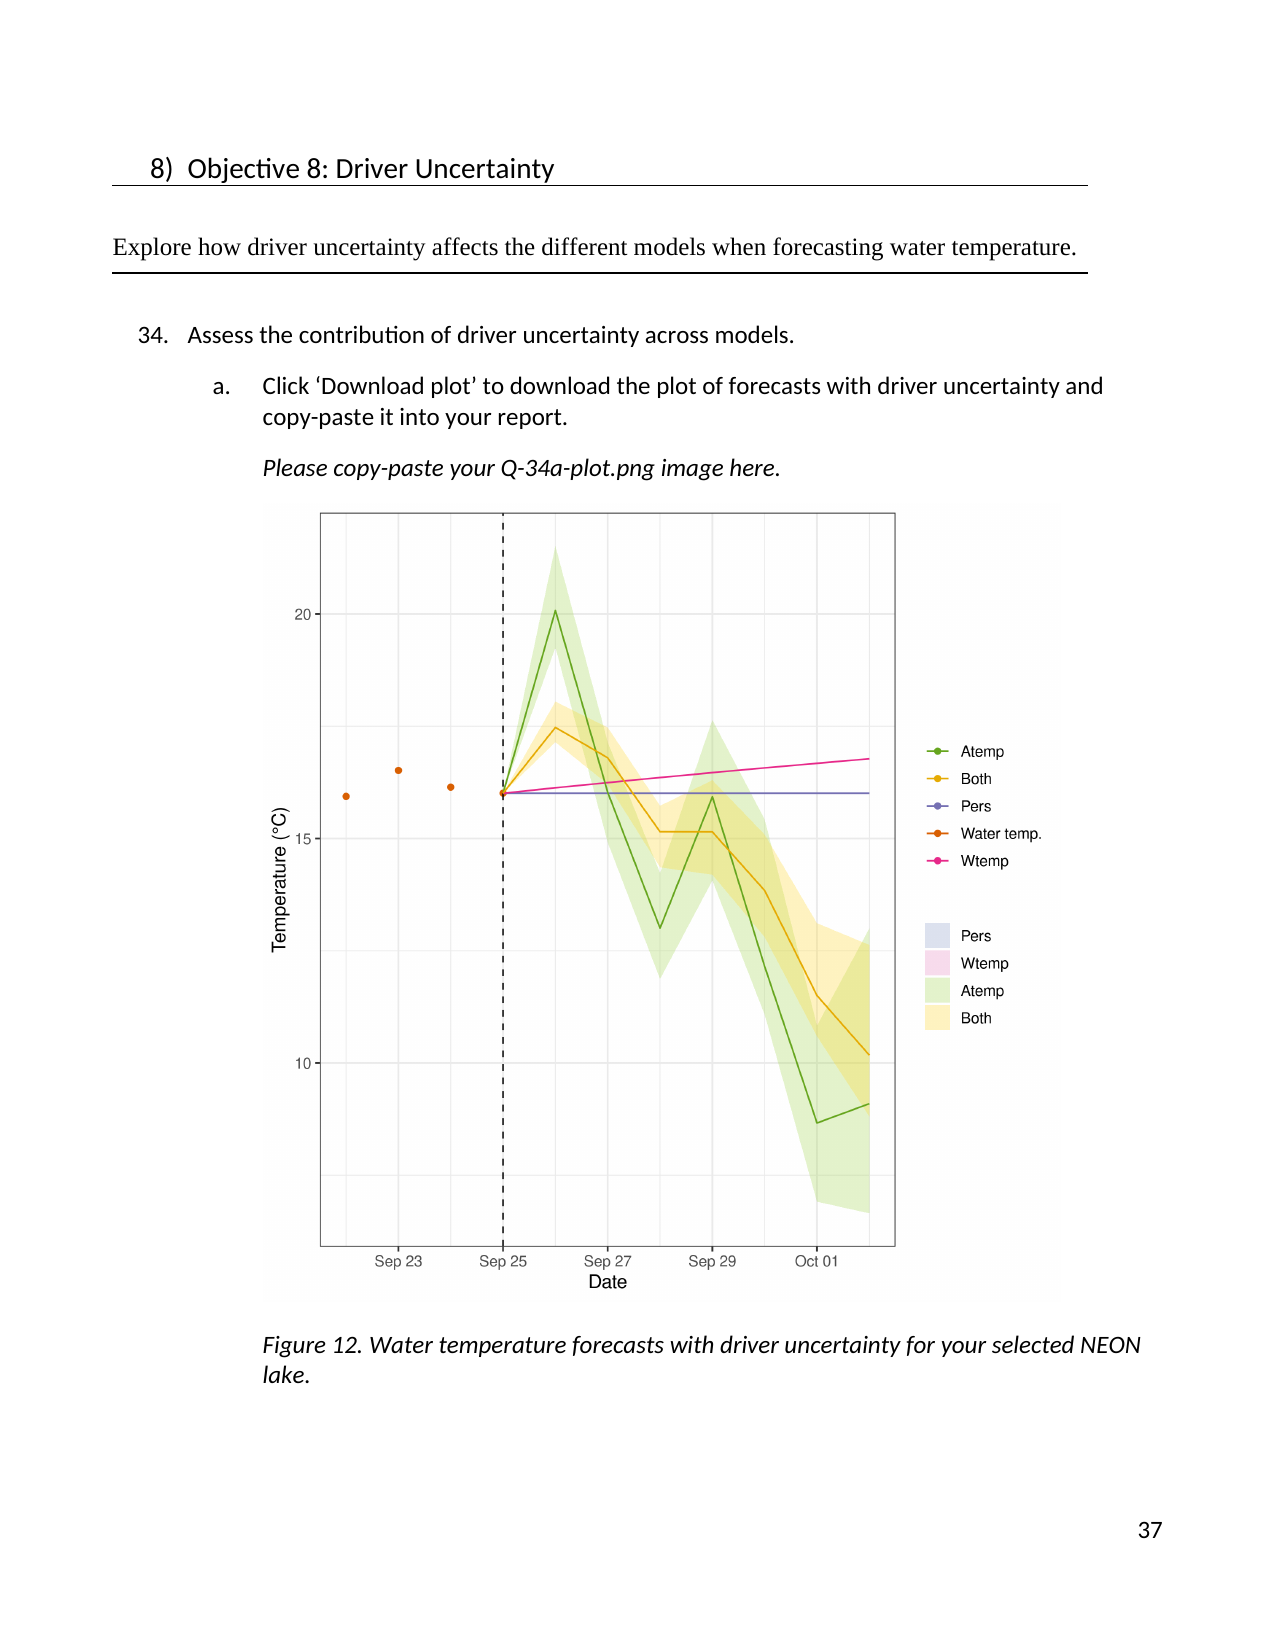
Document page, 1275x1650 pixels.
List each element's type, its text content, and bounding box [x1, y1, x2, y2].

list Figure 12. Water temperature forecasts with driver uncertainty for your selected NEON lake. [212, 1329, 1162, 1390]
text Explore how driver uncertainty affects the different models when forecasting water temperature. [112, 232, 1162, 260]
list Assess the contribution of driver uncertainty across models. [137, 319, 1162, 349]
list Click ‘Download plot’ to download the plot of forecasts with driver uncertainty and copy-paste it into your report. [212, 370, 1162, 431]
picture [262, 503, 1061, 1302]
subtitle Objective 8: Driver Uncertainty [150, 150, 1162, 186]
list Please copy-paste your Q-34a-plot.png image here. [212, 452, 1162, 483]
